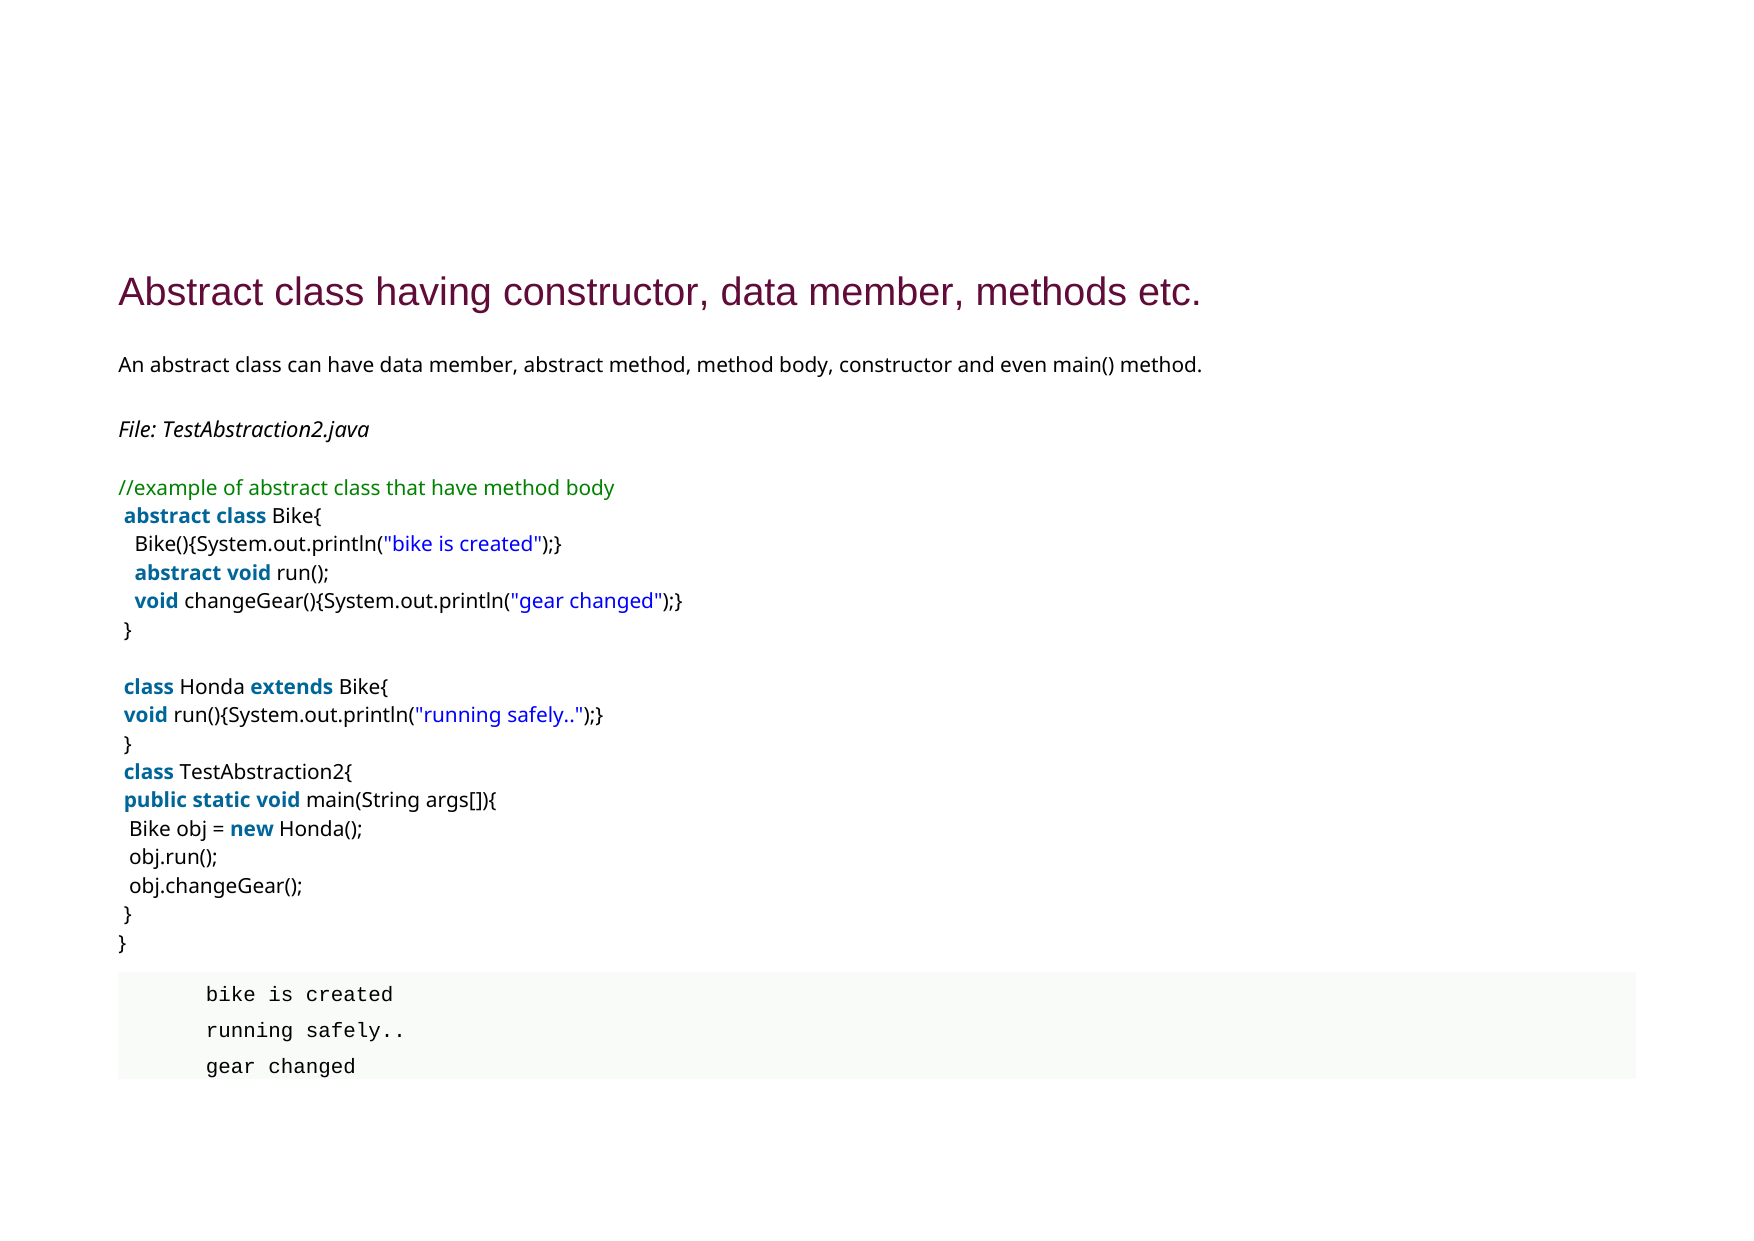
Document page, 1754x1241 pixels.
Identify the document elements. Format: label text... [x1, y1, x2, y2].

text File: TestAbstraction2.java [118, 408, 1636, 443]
text public static void main(String args[]){ [118, 786, 1636, 814]
text obj.changeGear(); [118, 871, 1636, 899]
text bike is created [118, 972, 1636, 1008]
text Bike(){System.out.println("bike is created");} [118, 529, 1636, 558]
text Abstract class having constructor, data member, methods etc. [118, 268, 1636, 313]
text obj.run(); [118, 842, 1636, 871]
text class TestAbstraction2{ [118, 757, 1636, 786]
text abstract void run(); [118, 558, 1636, 586]
text } [118, 729, 1636, 757]
text An abstract class can have data member, abstract method, method body, constructor and even main() method. [118, 342, 1636, 378]
text //example of abstract class that have method body [118, 473, 1636, 501]
text Bike obj = new Honda(); [118, 814, 1636, 842]
text running safely.. [118, 1008, 1636, 1044]
text } [118, 615, 1636, 643]
text } [118, 899, 1636, 928]
text abstract class Bike{ [118, 501, 1636, 529]
text class Honda extends Bike{ [118, 672, 1636, 700]
text void changeGear(){System.out.println("gear changed");} [118, 586, 1636, 615]
text } [118, 928, 1636, 956]
text gear changed [118, 1044, 1636, 1079]
text void run(){System.out.println("running safely..");} [118, 700, 1636, 729]
